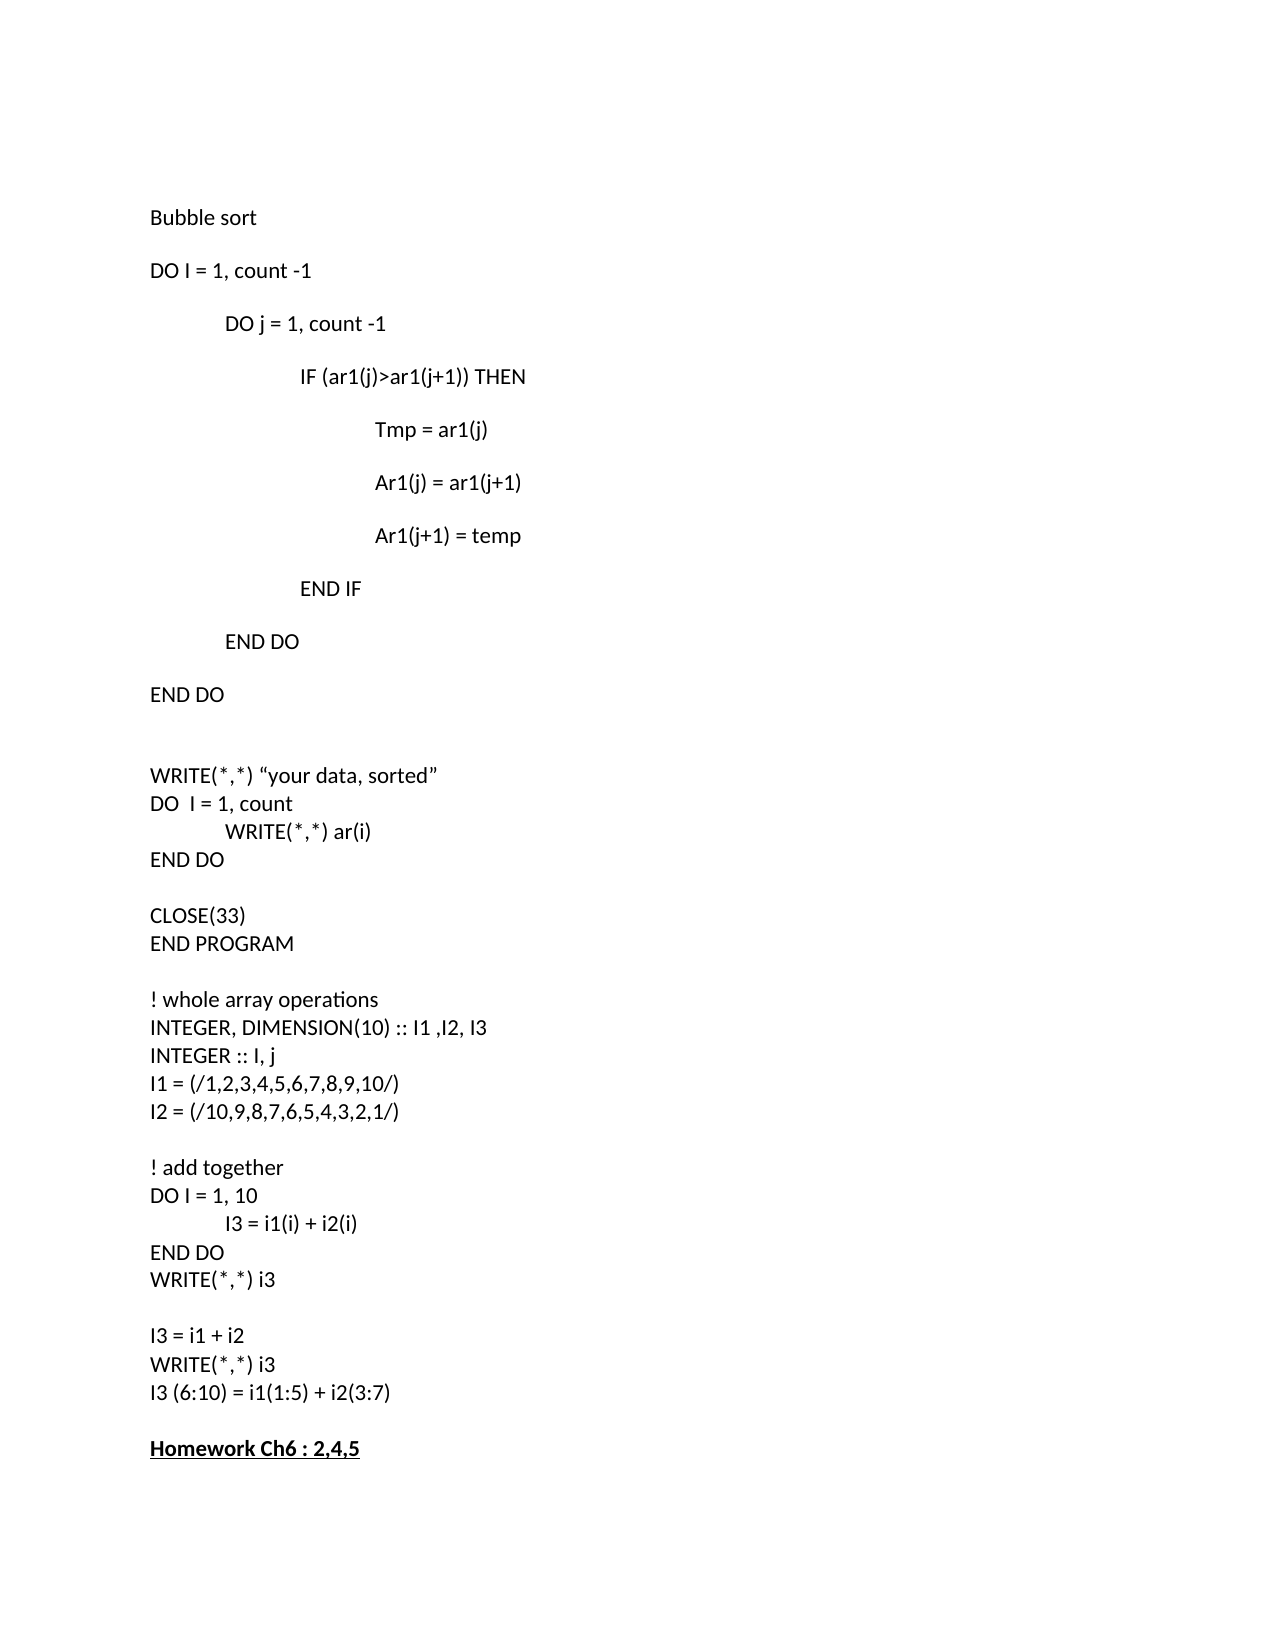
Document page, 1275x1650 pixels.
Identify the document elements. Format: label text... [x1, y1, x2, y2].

text WRITE(*,*) i3 [150, 1266, 1125, 1294]
text CLOSE(33) [150, 901, 1125, 929]
text ! whole array operations [150, 985, 1125, 1013]
text ! add together [150, 1153, 1125, 1182]
text END DO [150, 627, 1125, 655]
text IF (ar1(j)>ar1(j+1)) THEN [150, 362, 1125, 390]
text INTEGER, DIMENSION(10) :: I1 ,I2, I3 [150, 1013, 1125, 1041]
text I1 = (/1,2,3,4,5,6,7,8,9,10/) [150, 1069, 1125, 1097]
text END DO [150, 845, 1125, 873]
text INTEGER :: I, j [150, 1041, 1125, 1069]
text DO I = 1, 10 [150, 1182, 1125, 1209]
text END DO [150, 680, 1125, 708]
text Homework Ch6 : 2,4,5 [150, 1434, 1125, 1462]
text END IF [150, 574, 1125, 602]
text WRITE(*,*) ar(i) [150, 817, 1125, 845]
text Ar1(j+1) = temp [150, 521, 1125, 549]
text Tmp = ar1(j) [150, 415, 1125, 443]
text I3 (6:10) = i1(1:5) + i2(3:7) [150, 1378, 1125, 1406]
text END DO [150, 1238, 1125, 1266]
text WRITE(*,*) “your data, sorted” [150, 761, 1125, 789]
text I2 = (/10,9,8,7,6,5,4,3,2,1/) [150, 1097, 1125, 1126]
text DO I = 1, count [150, 789, 1125, 817]
text I3 = i1 + i2 [150, 1322, 1125, 1350]
text Ar1(j) = ar1(j+1) [150, 468, 1125, 496]
text DO j = 1, count -1 [150, 309, 1125, 337]
text I3 = i1(i) + i2(i) [150, 1209, 1125, 1238]
text WRITE(*,*) i3 [150, 1350, 1125, 1378]
text DO I = 1, count -1 [150, 256, 1125, 284]
text END PROGRAM [150, 929, 1125, 957]
text Bubble sort [150, 203, 1125, 231]
